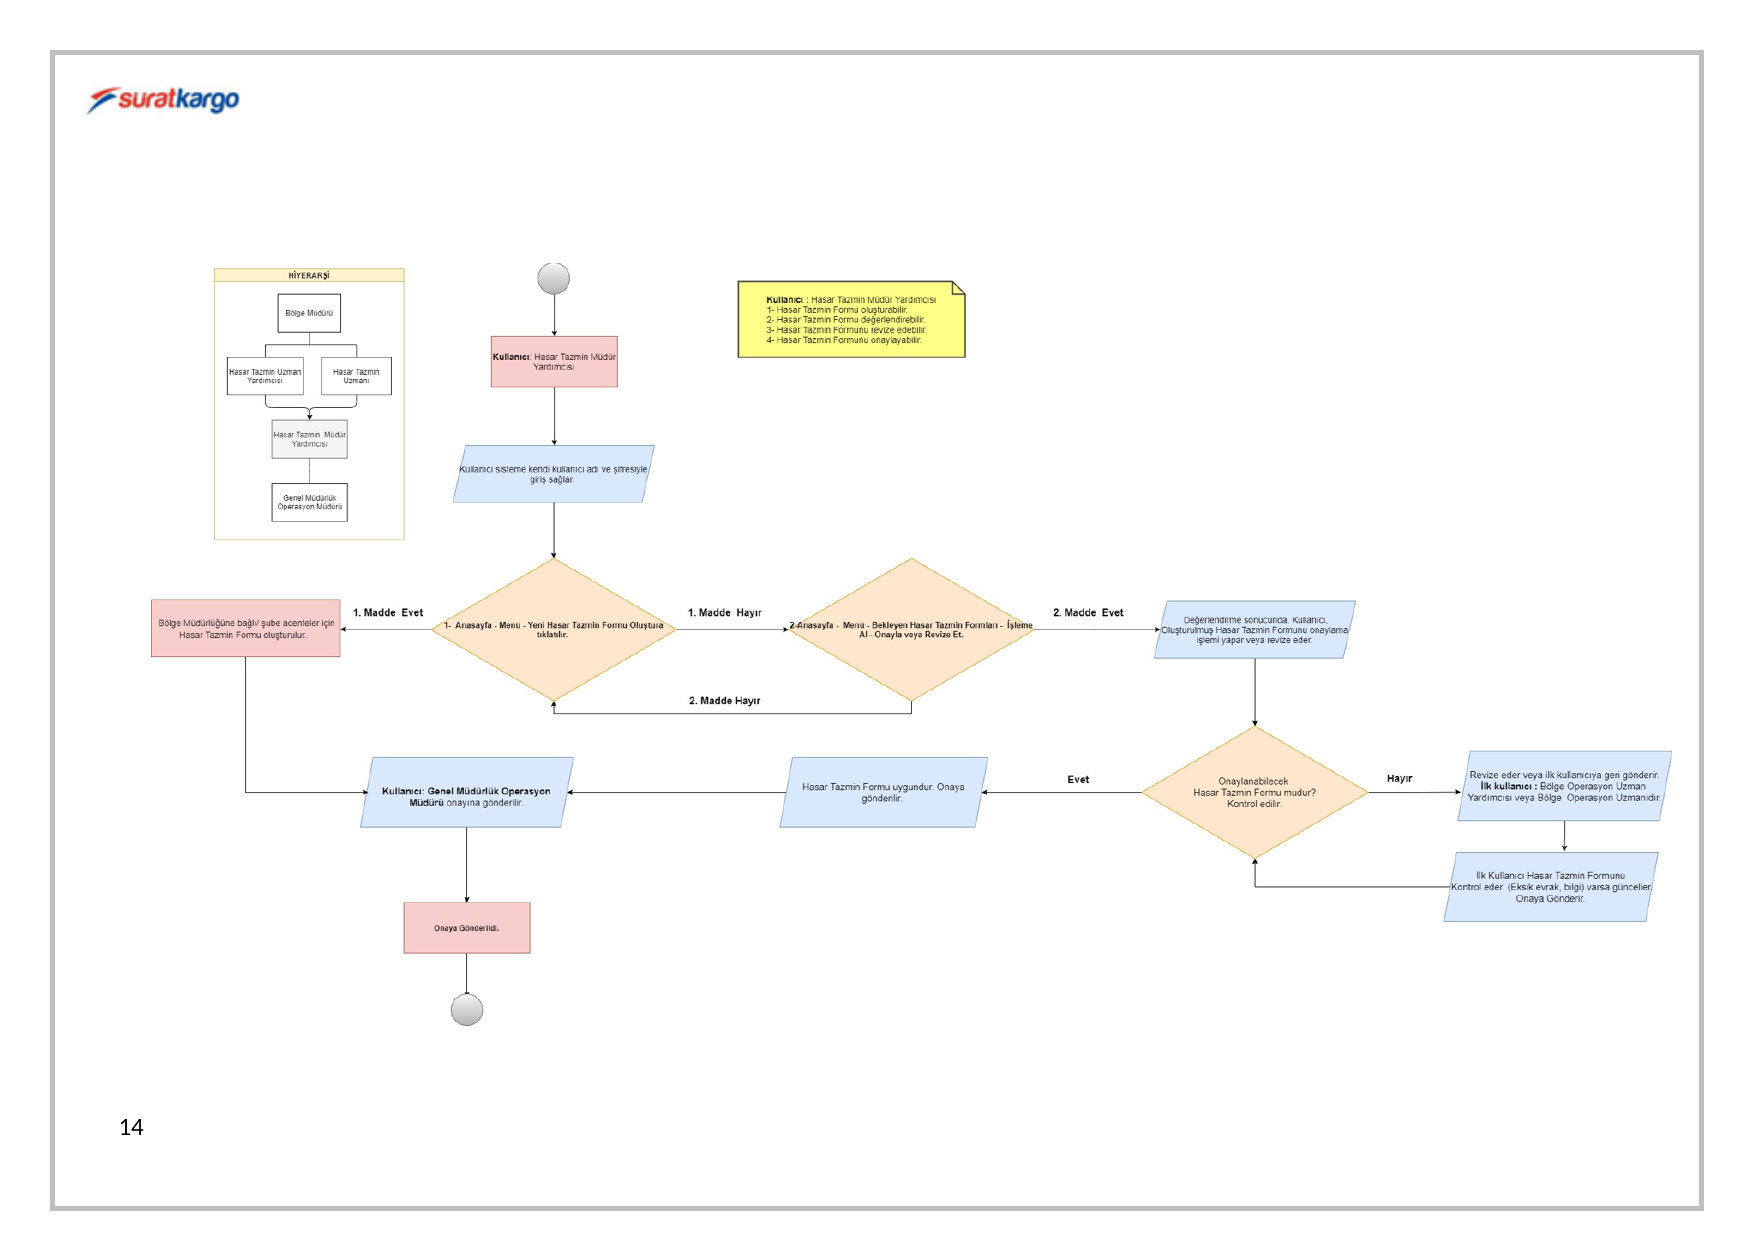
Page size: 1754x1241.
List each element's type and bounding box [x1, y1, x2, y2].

picture [73, 73, 250, 127]
picture [118, 263, 1677, 1029]
